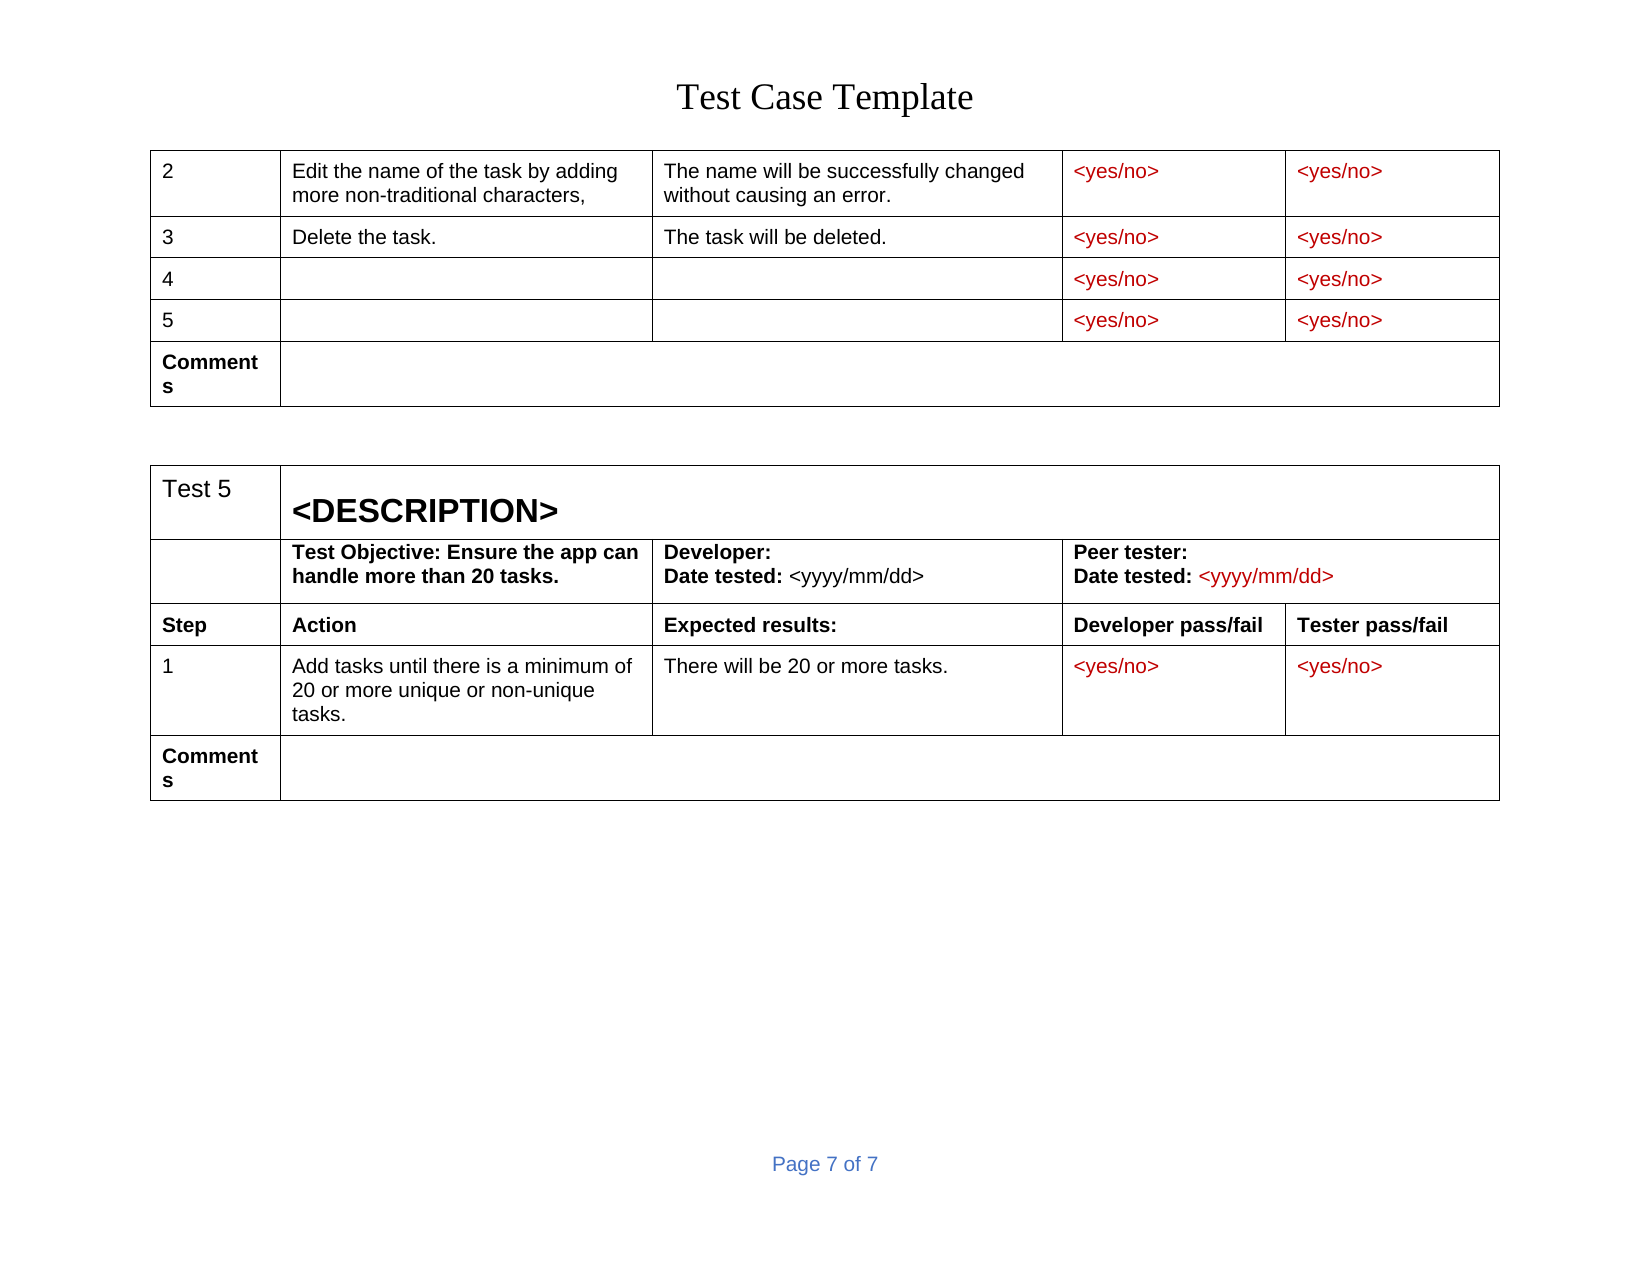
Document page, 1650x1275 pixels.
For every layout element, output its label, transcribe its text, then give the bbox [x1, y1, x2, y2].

table_cell 1 [151, 646, 280, 734]
table_cell Action [281, 604, 652, 645]
table_cell [653, 300, 1062, 341]
table_cell 3 [151, 217, 280, 257]
table_cell [281, 736, 1499, 800]
table_cell Edit the name of the task by adding more non-traditional characters, [281, 151, 652, 216]
table_cell Expected results: [653, 604, 1062, 645]
table_cell Comments [151, 736, 280, 800]
table_cell [653, 258, 1062, 299]
table_header <DESCRIPTION> [281, 466, 1499, 539]
table_cell <yes/no> [1063, 300, 1285, 341]
table_cell Add tasks until there is a minimum of 20 or more unique or non-unique tasks. [281, 646, 652, 734]
table_cell 4 [151, 258, 280, 299]
table_cell Comments [151, 342, 280, 406]
table_cell [281, 258, 652, 299]
table_cell <yes/no> [1286, 217, 1499, 257]
table_cell 5 [151, 300, 280, 341]
table_cell <yes/no> [1063, 151, 1285, 216]
table_cell Peer tester: Date tested: <yyyy/mm/dd> [1063, 540, 1499, 603]
table_cell <yes/no> [1063, 217, 1285, 257]
table_cell <yes/no> [1286, 151, 1499, 216]
table_cell Developer: Date tested: <yyyy/mm/dd> [653, 540, 1062, 603]
table_cell There will be 20 or more tasks. [653, 646, 1062, 734]
table_cell Test Objective: Ensure the app can handle more than 20 tasks. [281, 540, 652, 603]
table_cell Delete the task. [281, 217, 652, 257]
table_cell The task will be deleted. [653, 217, 1062, 257]
table_cell <yes/no> [1063, 258, 1285, 299]
table_cell <yes/no> [1286, 258, 1499, 299]
table_cell <yes/no> [1286, 300, 1499, 341]
table_cell [151, 540, 280, 603]
table_cell [281, 342, 1499, 406]
table_cell <yes/no> [1286, 646, 1499, 734]
table_cell <yes/no> [1063, 646, 1285, 734]
table_cell [281, 300, 652, 341]
table_header Test 5 [151, 466, 280, 539]
table_cell Developer pass/fail [1063, 604, 1285, 645]
table_cell Tester pass/fail [1286, 604, 1499, 645]
table_cell 2 [151, 151, 280, 216]
table_cell The name will be successfully changed without causing an error. [653, 151, 1062, 216]
table_cell Step [151, 604, 280, 645]
